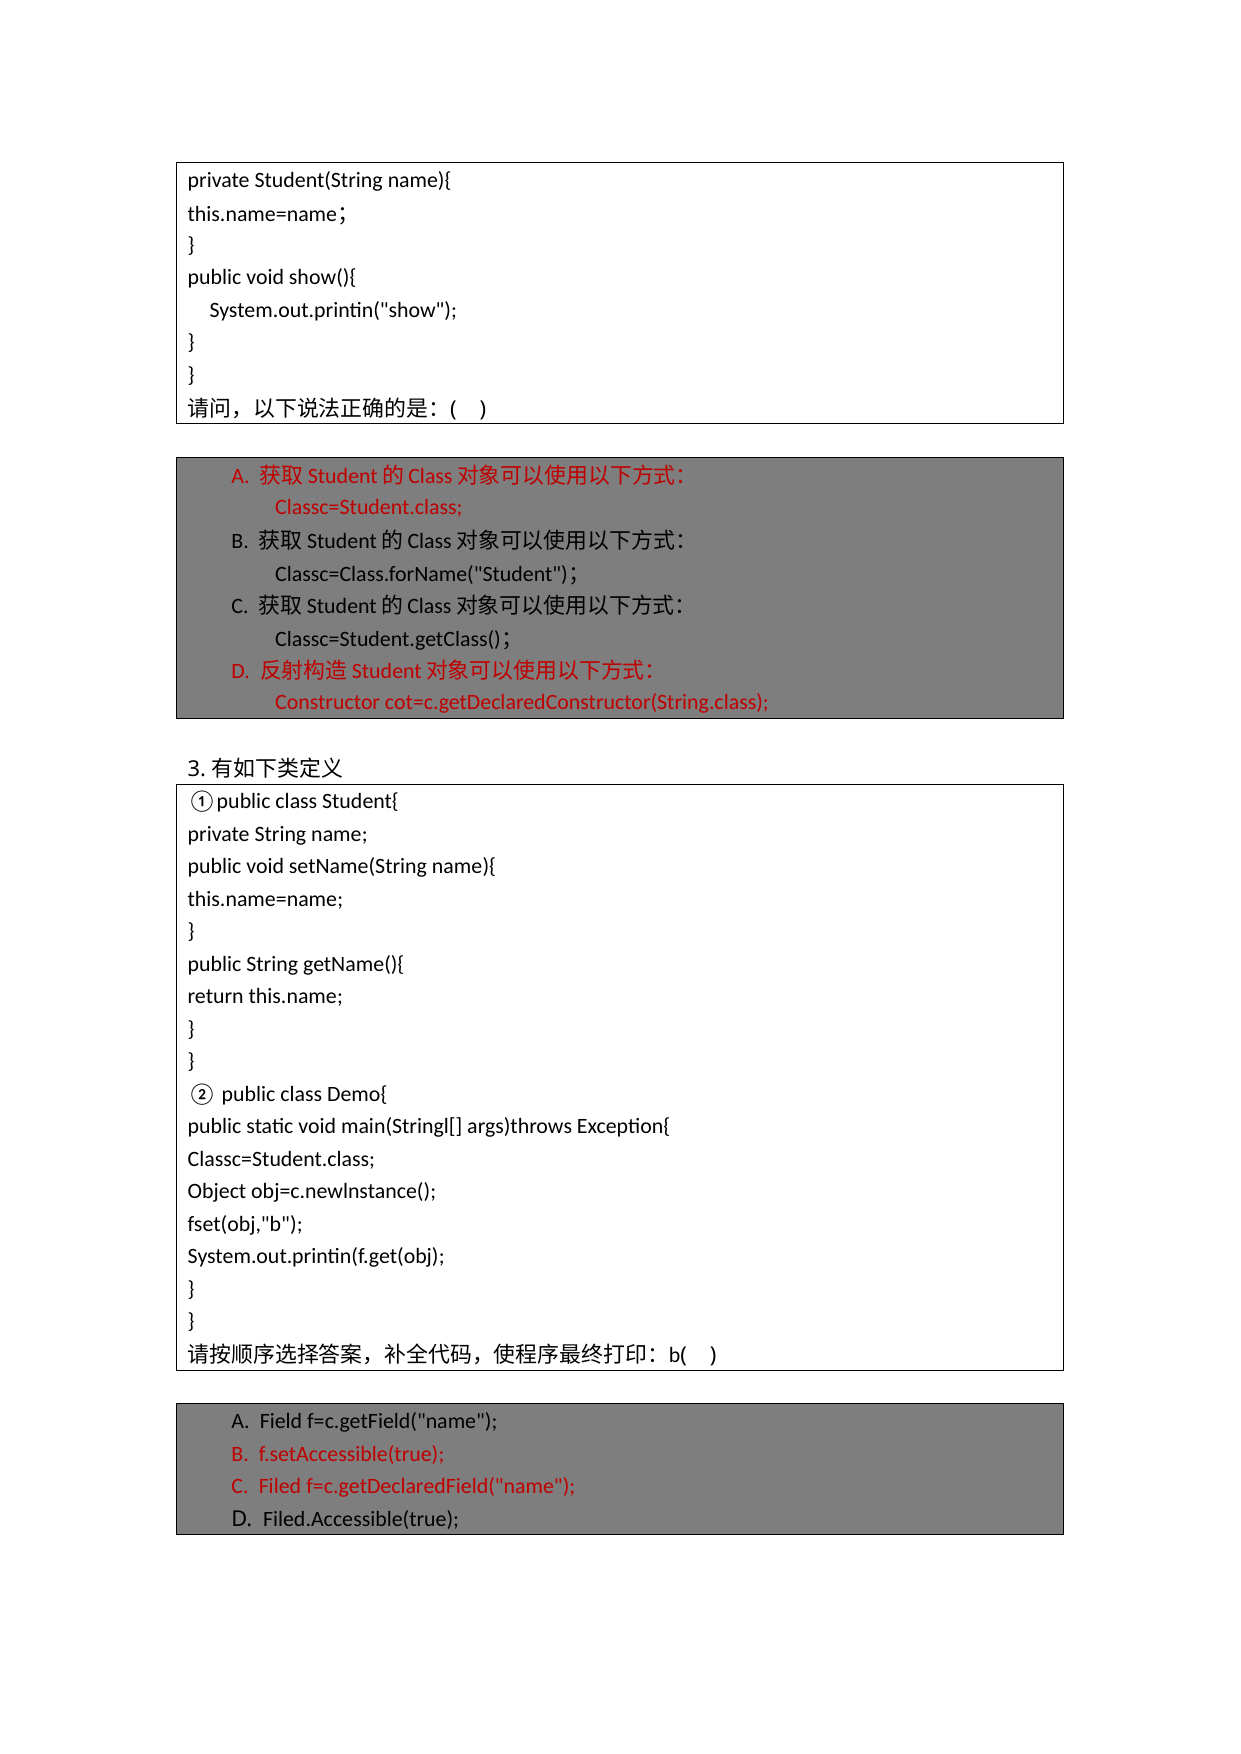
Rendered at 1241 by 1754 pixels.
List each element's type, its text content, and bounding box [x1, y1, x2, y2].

list 有如下类定义 [187, 751, 1053, 784]
table_header 获取Student的Class对象可以使用以下方式： Classc=Student.class; 获取Student的Class对象可以使用以下方式： Classc=Class.forName("Student")； 获取Student的Class对象可以使用以下方式： Classc=Student.getClass()； 反射构造Student对象可以使用以下方式： Constructor cot=c.getDeclaredConstructor(String.class); [177, 458, 1063, 718]
table_header ①public class Student{ private String name; public void setName(String name){ this.name=name; } public String getName(){ return this.name; } } ② public class Demo{ public static void main(Stringl[] args)throws Exception{ Classc=Student.class; Object obj=c.newlnstance(); fset(obj,"b"); System.out.printin(f.get(obj); } } 请按顺序选择答案，补全代码，使程序最终打印：b( ) [177, 785, 1063, 1370]
table_header Field f=c.getField("name"); f.setAccessible(true); Filed f=c.getDeclaredField("name"); Filed.Accessible(true); [177, 1404, 1063, 1534]
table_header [177, 163, 1063, 423]
